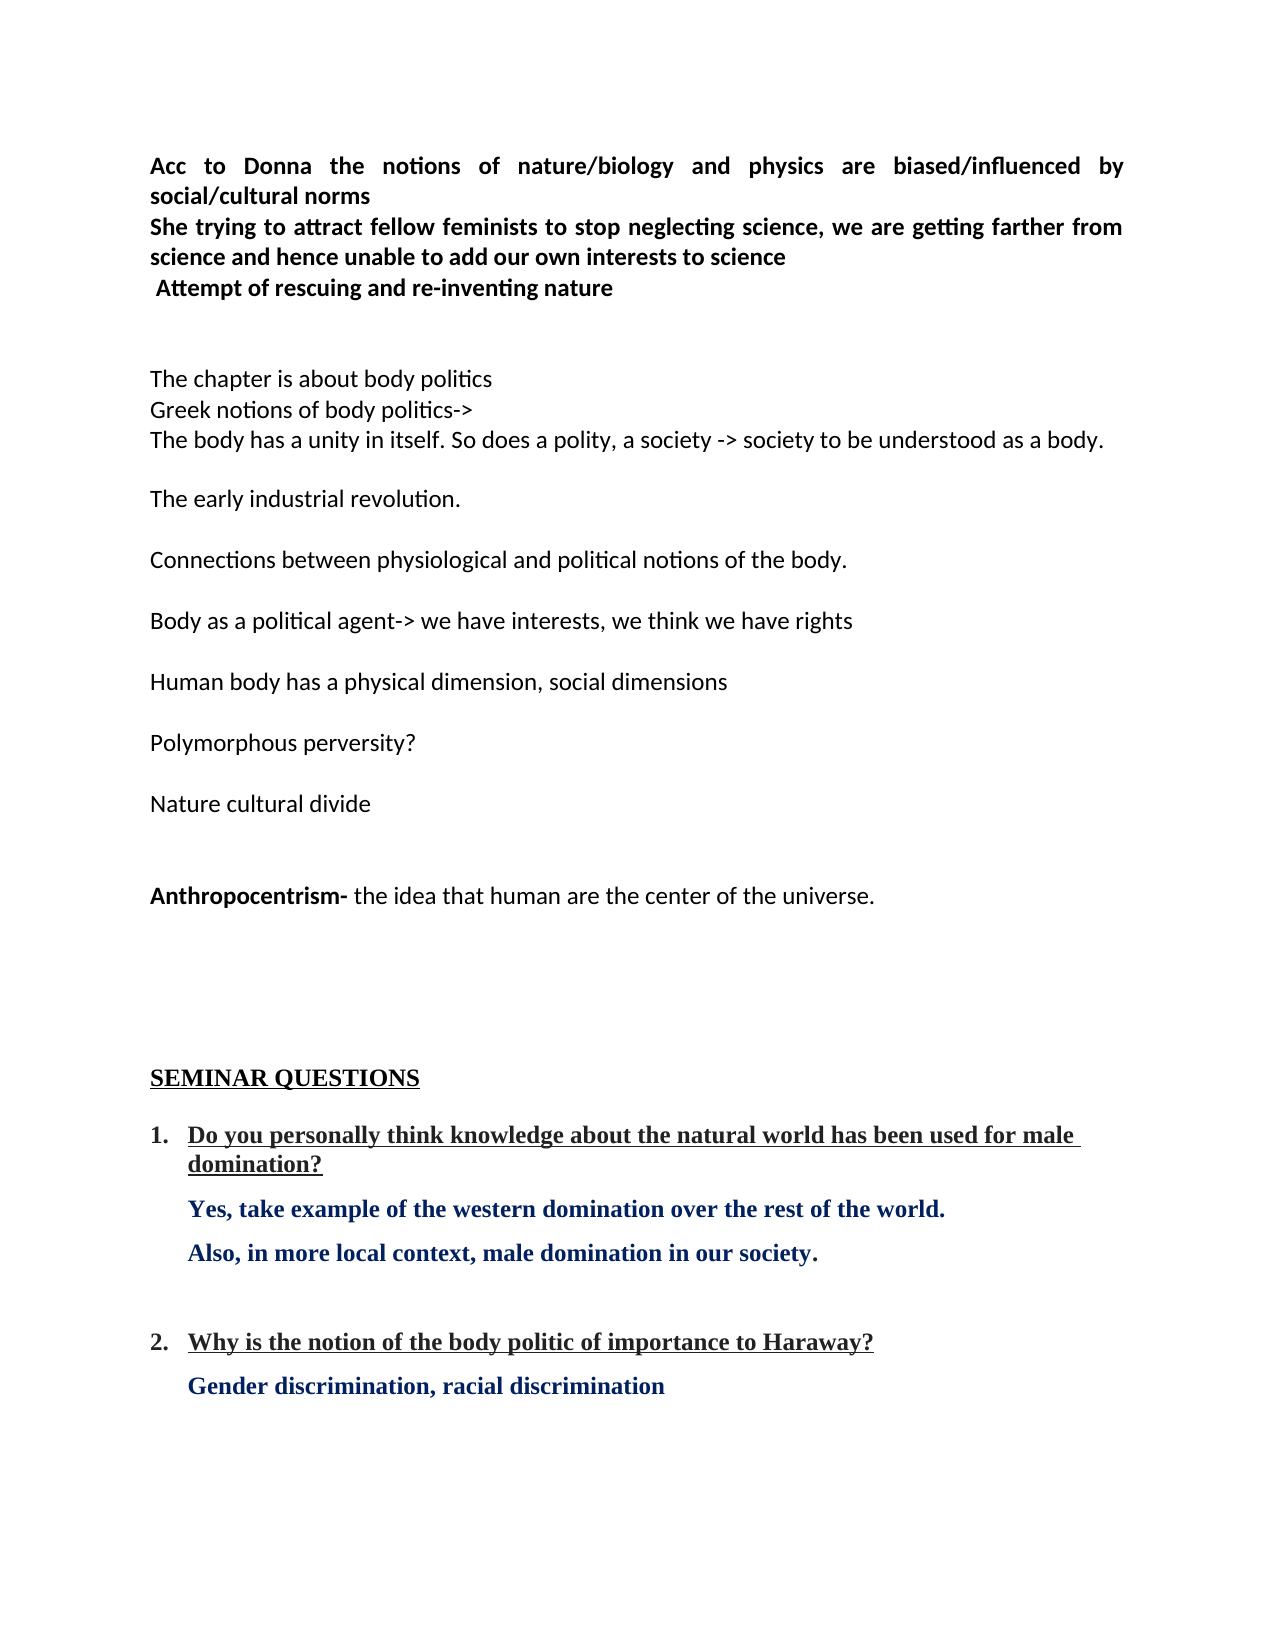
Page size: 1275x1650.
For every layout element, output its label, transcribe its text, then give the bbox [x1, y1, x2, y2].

text Connections between physiological and political notions of the body. [150, 544, 1125, 575]
text Gender discrimination, racial discrimination [187, 1371, 1125, 1400]
text Polymorphous perversity? [150, 727, 1125, 758]
text She trying to attract fellow feminists to stop neglecting science, we are getting farther from science and hence unable to add our own interests to science [150, 211, 1125, 272]
text SEMINAR QUESTIONS [150, 1063, 1125, 1092]
text Nature cultural divide [150, 788, 1125, 819]
text Attempt of rescuing and re-inventing nature [150, 272, 1125, 303]
text Greek notions of body politics-> [150, 394, 1125, 425]
text The body has a unity in itself. So does a polity, a society -> society to be understood as a body. [150, 425, 1125, 455]
list Do you personally think knowledge about the natural world has been used for male domination? [150, 1121, 1125, 1178]
text Human body has a physical dimension, social dimensions [150, 666, 1125, 697]
text Acc to Donna the notions of nature/biology and physics are biased/influenced by social/cultural norms [150, 150, 1125, 211]
text The early industrial revolution. [150, 483, 1125, 514]
text Also, in more local context, male domination in our society. [187, 1238, 1125, 1267]
text Anthropocentrism- the idea that human are the center of the universe. [150, 880, 1125, 911]
text Body as a political agent-> we have interests, we think we have rights [150, 605, 1125, 636]
list Why is the notion of the body politic of importance to Haraway? [150, 1327, 1125, 1356]
text The chapter is about body politics [150, 364, 1125, 394]
text Yes, take example of the western domination over the rest of the world. [187, 1194, 1125, 1222]
